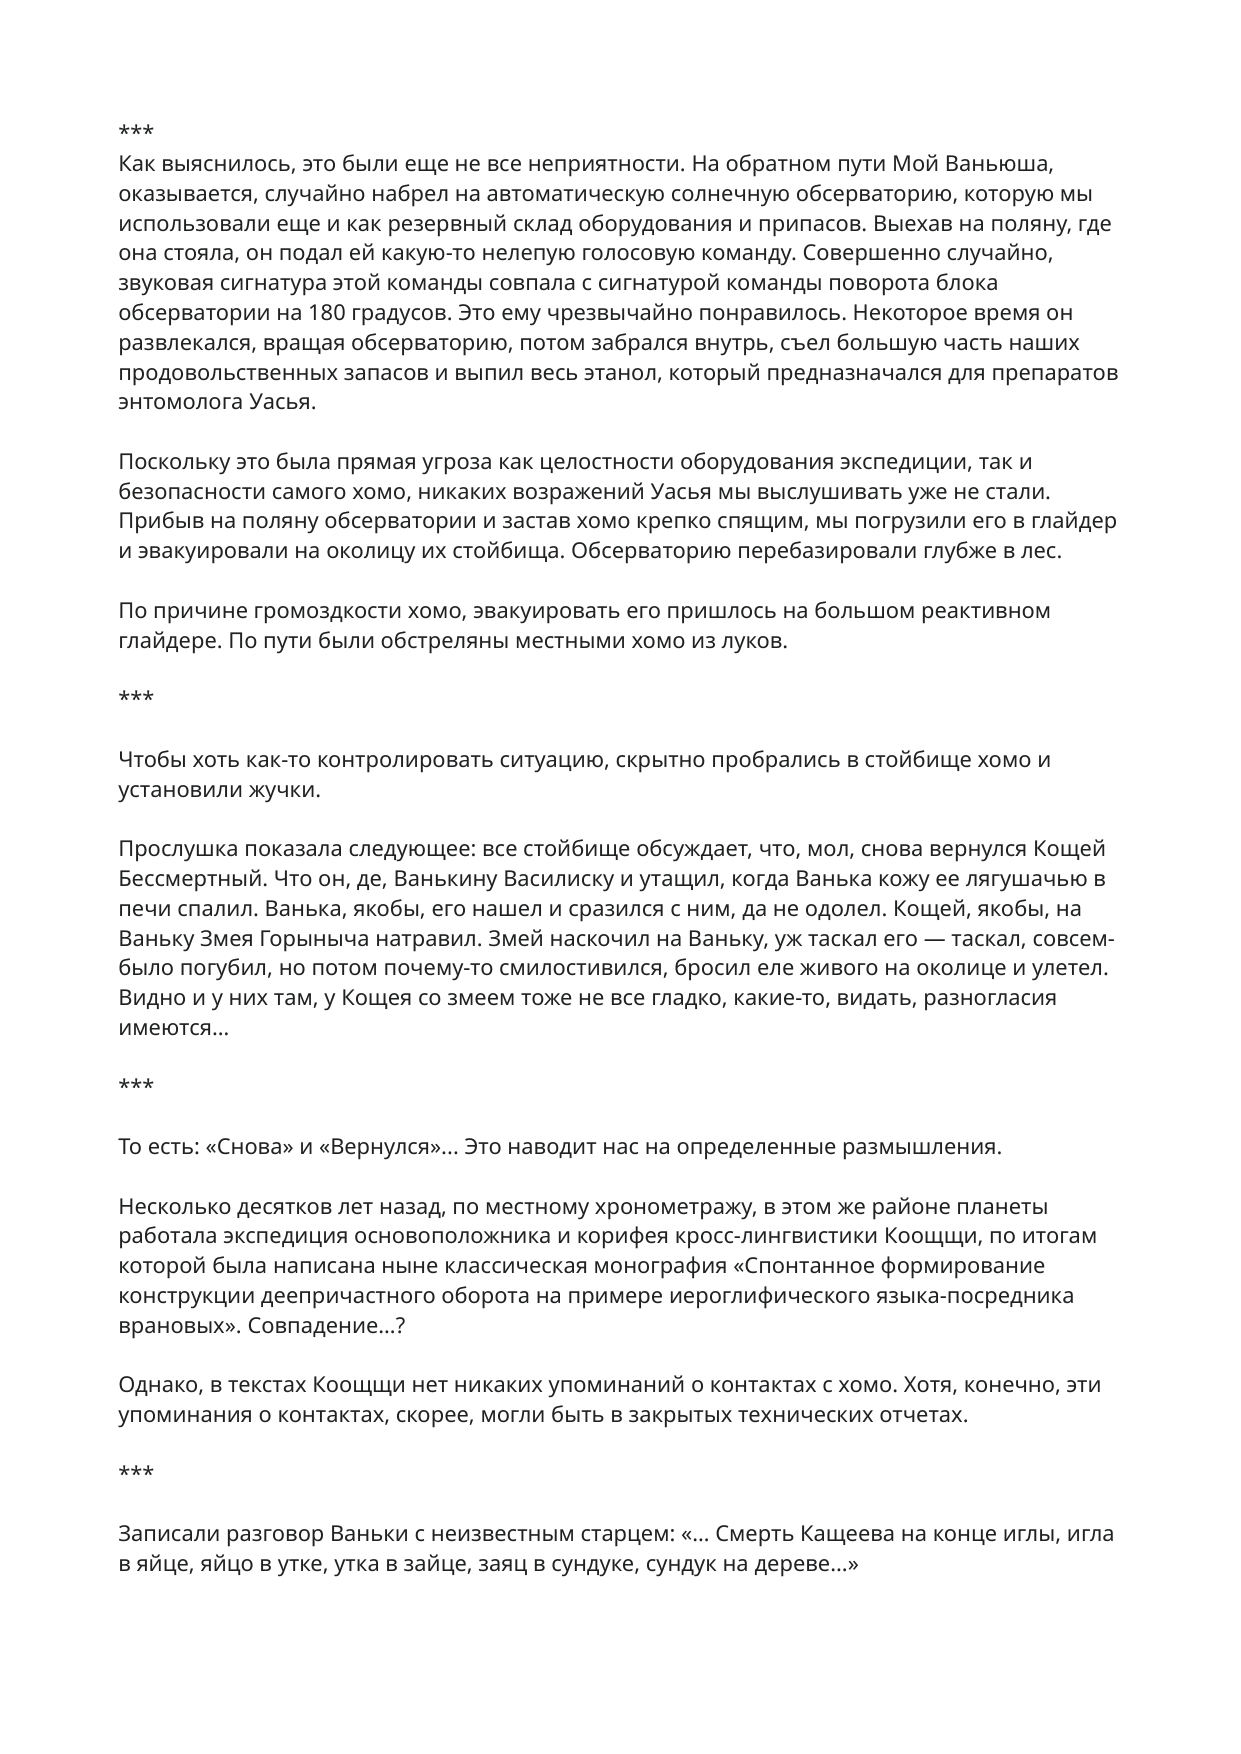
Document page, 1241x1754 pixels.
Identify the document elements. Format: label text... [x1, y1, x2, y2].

text *** [118, 118, 1122, 148]
text По причине громоздкости хомо, эвакуировать его пришлось на большом реактивном глайдере. По пути были обстреляны местными хомо из луков. [118, 595, 1122, 654]
text Записали разговор Ваньки с неизвестным старцем: «… Смерть Кащеева на конце иглы, игла в яйце, яйцо в утке, утка в зайце, заяц в сундуке, сундук на дереве...» [118, 1518, 1122, 1578]
text Как выяснилось, это были еще не все неприятности. На обратном пути Мой Ваньюша, оказывается, случайно набрел на автоматическую солнечную обсерваторию, которую мы использовали еще и как резервный склад оборудования и припасов. Выехав на поляну, где она стояла, он подал ей какую-то нелепую голосовую команду. Совершенно случайно, звуковая сигнатура этой команды совпала с сигнатурой команды поворота блока обсерватории на 180 градусов. Это ему чрезвычайно понравилось. Некоторое время он развлекался, вращая обсерваторию, потом забрался внутрь, съел большую часть наших продовольственных запасов и выпил весь этанол, который предназначался для препаратов энтомолога Уасья. [118, 148, 1122, 416]
text Несколько десятков лет назад, по местному хронометражу, в этом же районе планеты работала экспедиция основоположника и корифея кросс-лингвистики Коощщи, по итогам которой была написана ныне классическая монография «Спонтанное формирование конструкции деепричастного оборота на примере иероглифического языка-посредника врановых». Совпадение…? [118, 1191, 1122, 1339]
text То есть: «Снова» и «Вернулся»... Это наводит нас на определенные размышления. [118, 1131, 1122, 1161]
text Чтобы хоть как-то контролировать ситуацию, скрытно пробрались в стойбище хомо и установили жучки. [118, 744, 1122, 803]
text *** [118, 684, 1122, 714]
text *** [118, 1459, 1122, 1488]
text *** [118, 1071, 1122, 1101]
text Прослушка показала следующее: все стойбище обсуждает, что, мол, снова вернулся Кощей Бессмертный. Что он, де, Ванькину Василиску и утащил, когда Ванька кожу ее лягушачью в печи спалил. Ванька, якобы, его нашел и сразился с ним, да не одолел. Кощей, якобы, на Ваньку Змея Горыныча натравил. Змей наскочил на Ваньку, уж таскал его — таскал, совсем-было погубил, но потом почему-то смилостивился, бросил еле живого на околице и улетел. Видно и у них там, у Кощея со змеем тоже не все гладко, какие-то, видать, разногласия имеются… [118, 833, 1122, 1042]
text Однако, в текстах Коощщи нет никаких упоминаний о контактах с хомо. Хотя, конечно, эти упоминания о контактах, скорее, могли быть в закрытых технических отчетах. [118, 1369, 1122, 1429]
text Поскольку это была прямая угроза как целостности оборудования экспедиции, так и безопасности самого хомо, никаких возражений Уасья мы выслушивать уже не стали. Прибыв на поляну обсерватории и застав хомо крепко спящим, мы погрузили его в глайдер и эвакуировали на околицу их стойбища. Обсерваторию перебазировали глубже в лес. [118, 446, 1122, 565]
